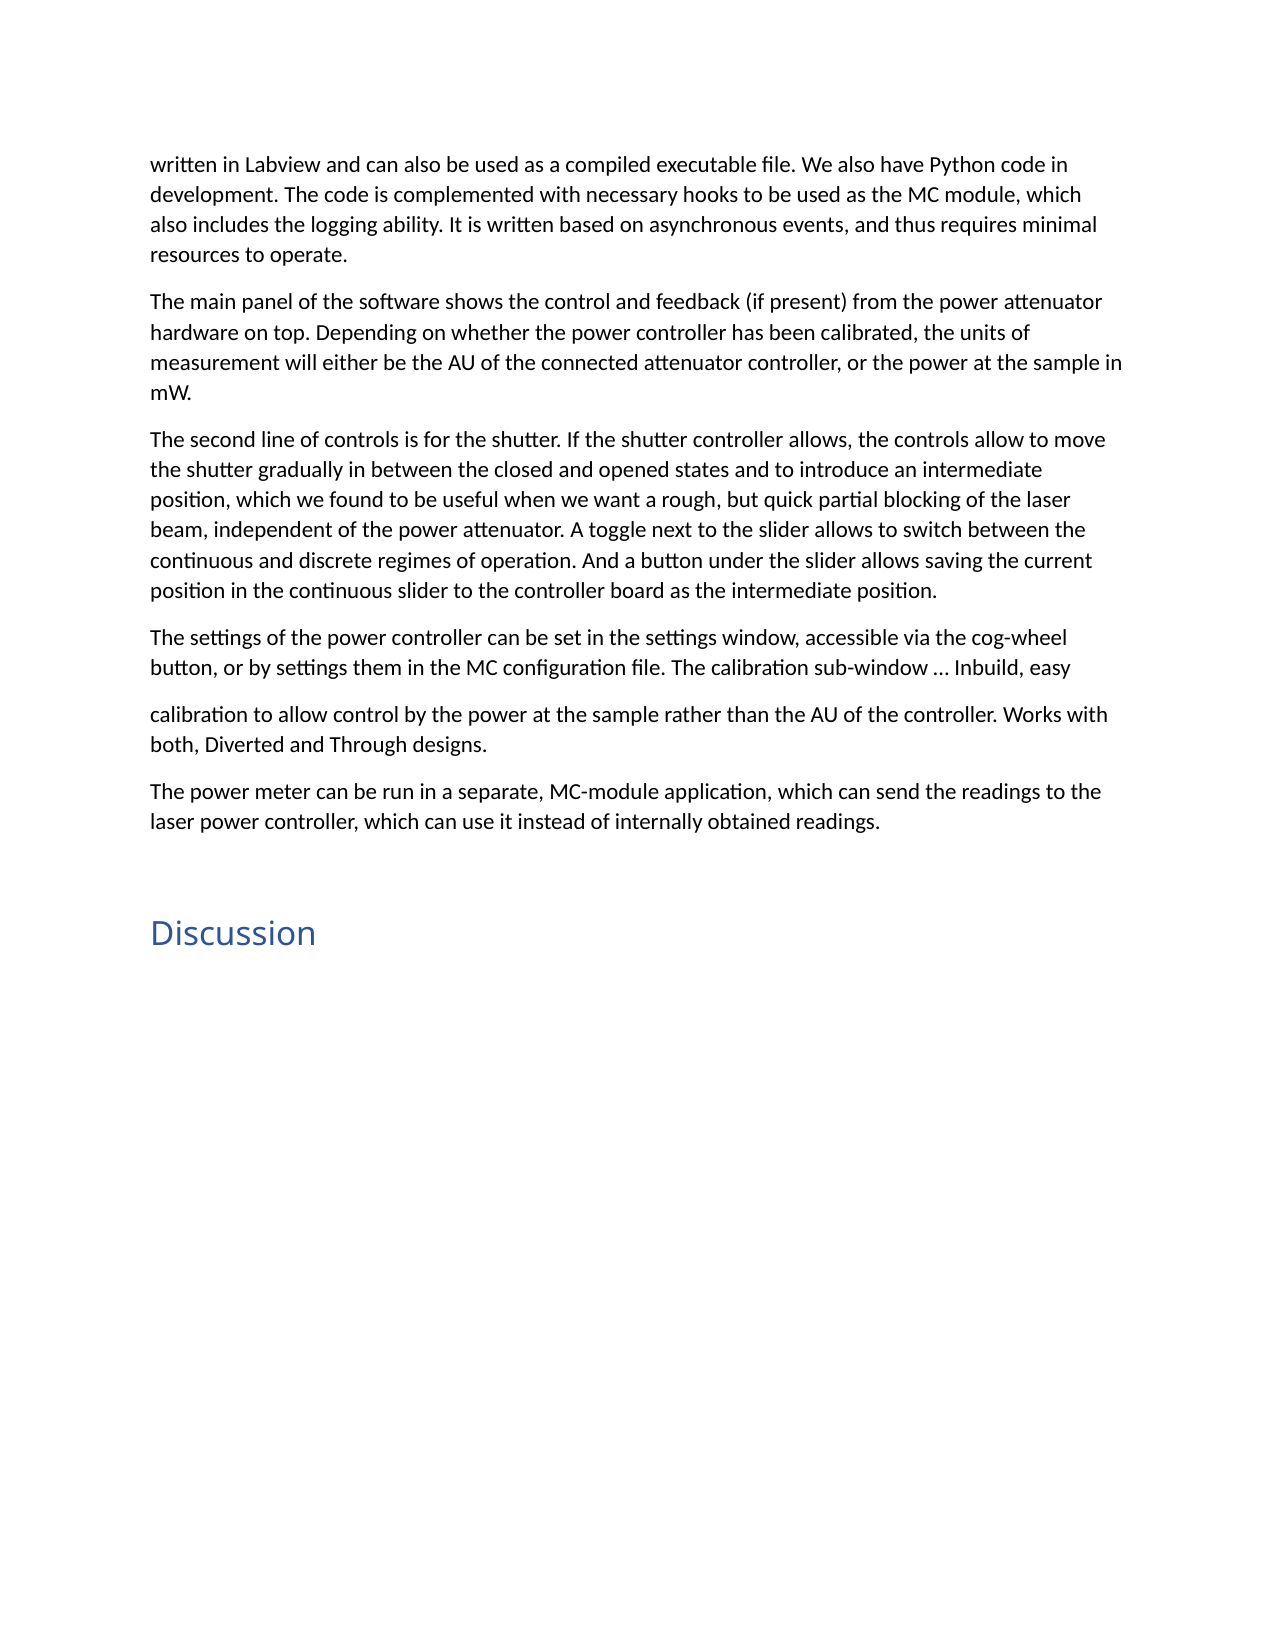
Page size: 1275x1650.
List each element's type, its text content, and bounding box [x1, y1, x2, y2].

text The power meter can be run in a separate, MC-module application, which can send the readings to the laser power controller, which can use it instead of internally obtained readings. [150, 777, 1125, 835]
text The main panel of the software shows the control and feedback (if present) from the power attenuator hardware on top. Depending on whether the power controller has been calibrated, the units of measurement will either be the AU of the connected attenuator controller, or the power at the sample in mW. [150, 287, 1125, 406]
subtitle Discussion [150, 909, 1125, 955]
text The settings of the power controller can be set in the settings window, accessible via the cog-wheel button, or by settings them in the MC configuration file. The calibration sub-window … Inbuild, easy [150, 623, 1125, 681]
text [150, 150, 1125, 269]
text The second line of controls is for the shutter. If the shutter controller allows, the controls allow to move the shutter gradually in between the closed and opened states and to introduce an intermediate position, which we found to be useful when we want a rough, but quick partial blocking of the laser beam, independent of the power attenuator. A toggle next to the slider allows to switch between the continuous and discrete regimes of operation. And a button under the slider allows saving the current position in the continuous slider to the controller board as the intermediate position. [150, 425, 1125, 604]
text calibration to allow control by the power at the sample rather than the AU of the controller. Works with both, Diverted and Through designs. [150, 700, 1125, 758]
